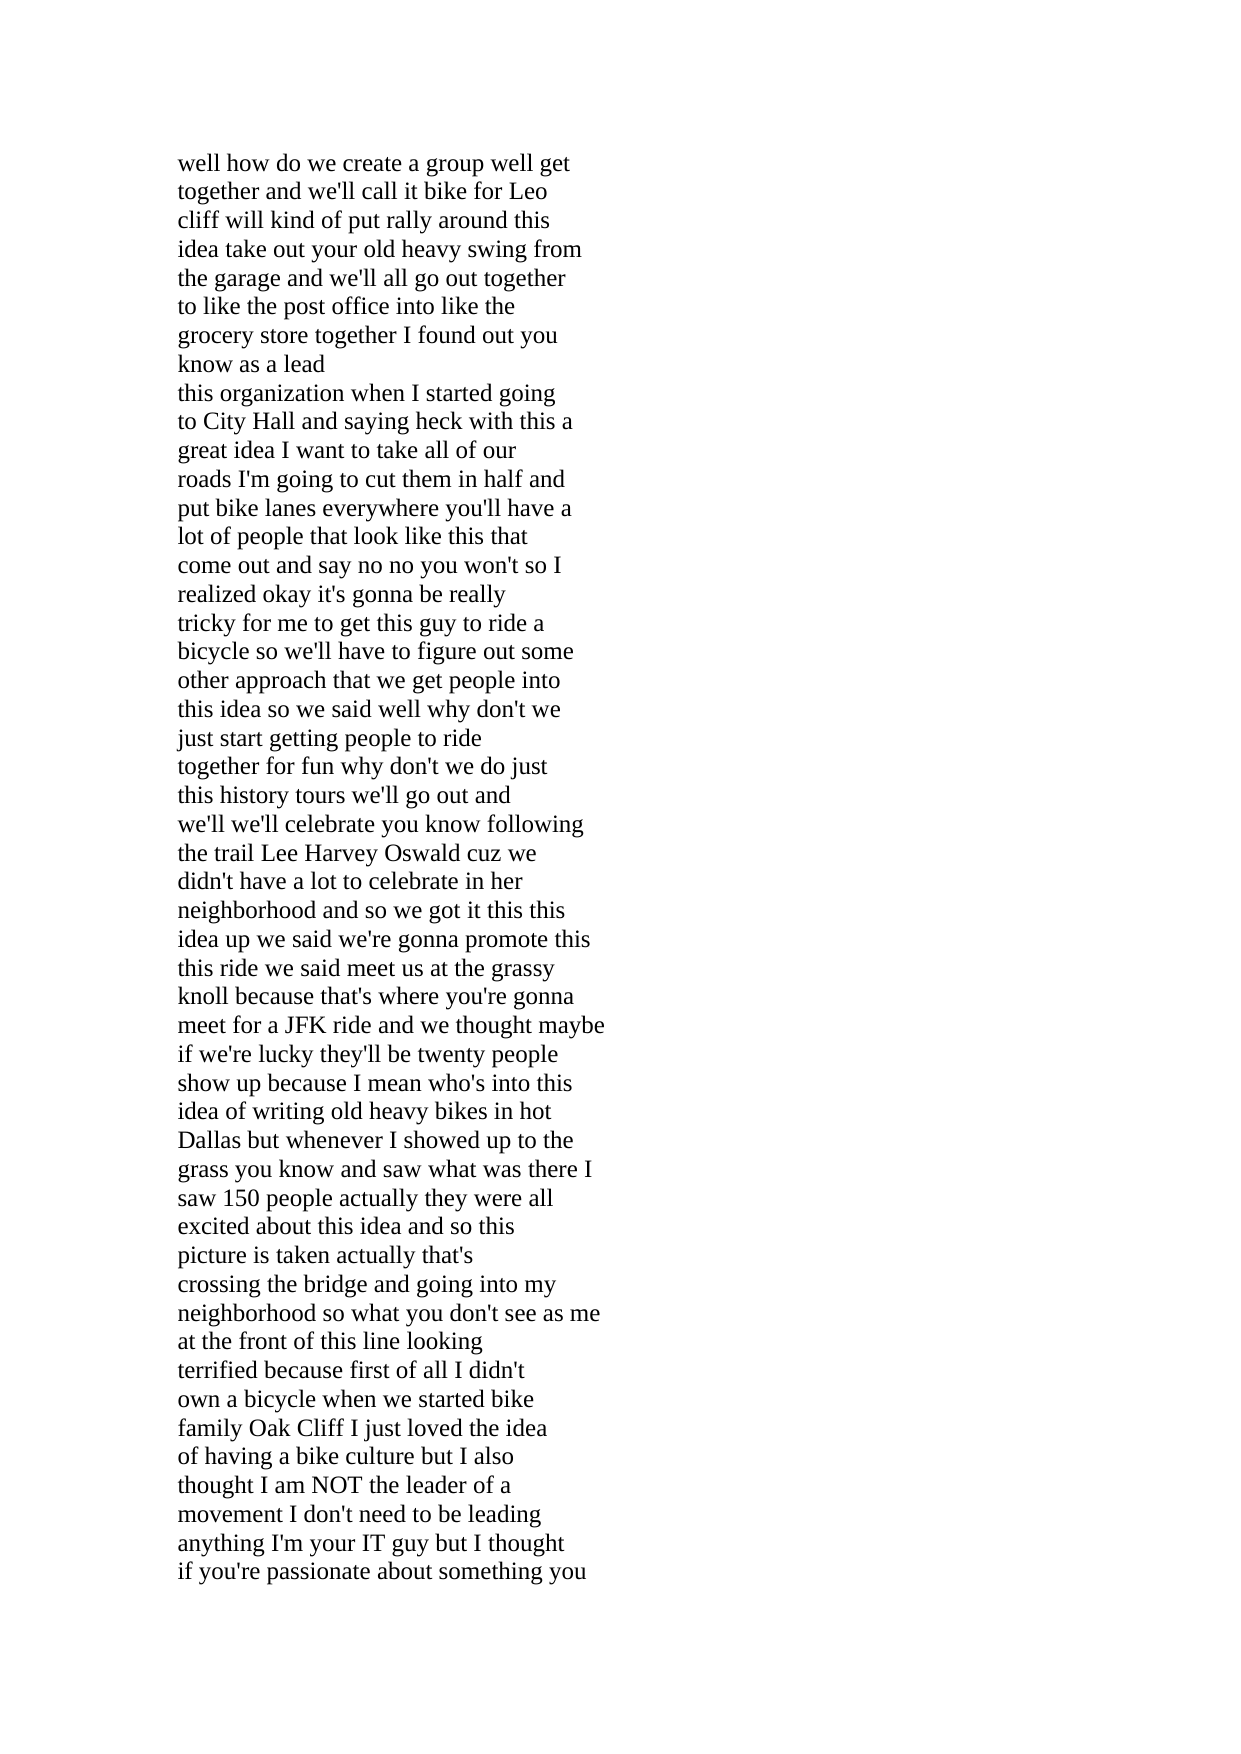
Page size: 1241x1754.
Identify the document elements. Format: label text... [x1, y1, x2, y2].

text own a bicycle when we started bike [177, 1384, 1093, 1413]
text well how do we create a group well get [177, 148, 1093, 176]
text to like the post office into like the [177, 291, 1093, 320]
text terrified because first of all I didn't [177, 1355, 1093, 1384]
text grocery store together I found out you [177, 320, 1093, 349]
text idea of writing old heavy bikes in hot [177, 1096, 1093, 1125]
text come out and say no no you won't so I [177, 550, 1093, 579]
text grass you know and saw what was there I [177, 1154, 1093, 1183]
text movement I don't need to be leading [177, 1499, 1093, 1528]
text family Oak Cliff I just loved the idea [177, 1413, 1093, 1441]
text the garage and we'll all go out together [177, 263, 1093, 291]
text this organization when I started going [177, 378, 1093, 406]
text this idea so we said well why don't we [177, 694, 1093, 723]
text lot of people that look like this that [177, 521, 1093, 550]
text this history tours we'll go out and [177, 780, 1093, 809]
text meet for a JFK ride and we thought maybe [177, 1010, 1093, 1039]
text to City Hall and saying heck with this a [177, 406, 1093, 435]
text thought I am NOT the leader of a [177, 1470, 1093, 1499]
text didn't have a lot to celebrate in her [177, 866, 1093, 895]
text picture is taken actually that's [177, 1240, 1093, 1269]
text just start getting people to ride [177, 723, 1093, 751]
text Dallas but whenever I showed up to the [177, 1125, 1093, 1154]
text if we're lucky they'll be twenty people [177, 1039, 1093, 1068]
text neighborhood and so we got it this this [177, 895, 1093, 924]
text neighborhood so what you don't see as me [177, 1298, 1093, 1326]
text realized okay it's gonna be really [177, 579, 1093, 608]
text the trail Lee Harvey Oswald cuz we [177, 838, 1093, 866]
text know as a lead [177, 349, 1093, 378]
text great idea I want to take all of our [177, 435, 1093, 464]
text other approach that we get people into [177, 665, 1093, 694]
text put bike lanes everywhere you'll have a [177, 493, 1093, 521]
text excited about this idea and so this [177, 1211, 1093, 1240]
text roads I'm going to cut them in half and [177, 464, 1093, 493]
text bicycle so we'll have to figure out some [177, 636, 1093, 665]
text we'll we'll celebrate you know following [177, 809, 1093, 838]
text saw 150 people actually they were all [177, 1183, 1093, 1211]
text tricky for me to get this guy to ride a [177, 608, 1093, 636]
text together and we'll call it bike for Leo [177, 176, 1093, 205]
text idea up we said we're gonna promote this [177, 924, 1093, 953]
text anything I'm your IT guy but I thought [177, 1528, 1093, 1556]
text cliff will kind of put rally around this [177, 205, 1093, 234]
text together for fun why don't we do just [177, 751, 1093, 780]
text show up because I mean who's into this [177, 1068, 1093, 1096]
text idea take out your old heavy swing from [177, 234, 1093, 263]
text this ride we said meet us at the grassy [177, 953, 1093, 981]
text knoll because that's where you're gonna [177, 981, 1093, 1010]
text if you're passionate about something you [177, 1556, 1093, 1585]
text of having a bike culture but I also [177, 1441, 1093, 1470]
text crossing the bridge and going into my [177, 1269, 1093, 1298]
text at the front of this line looking [177, 1326, 1093, 1355]
